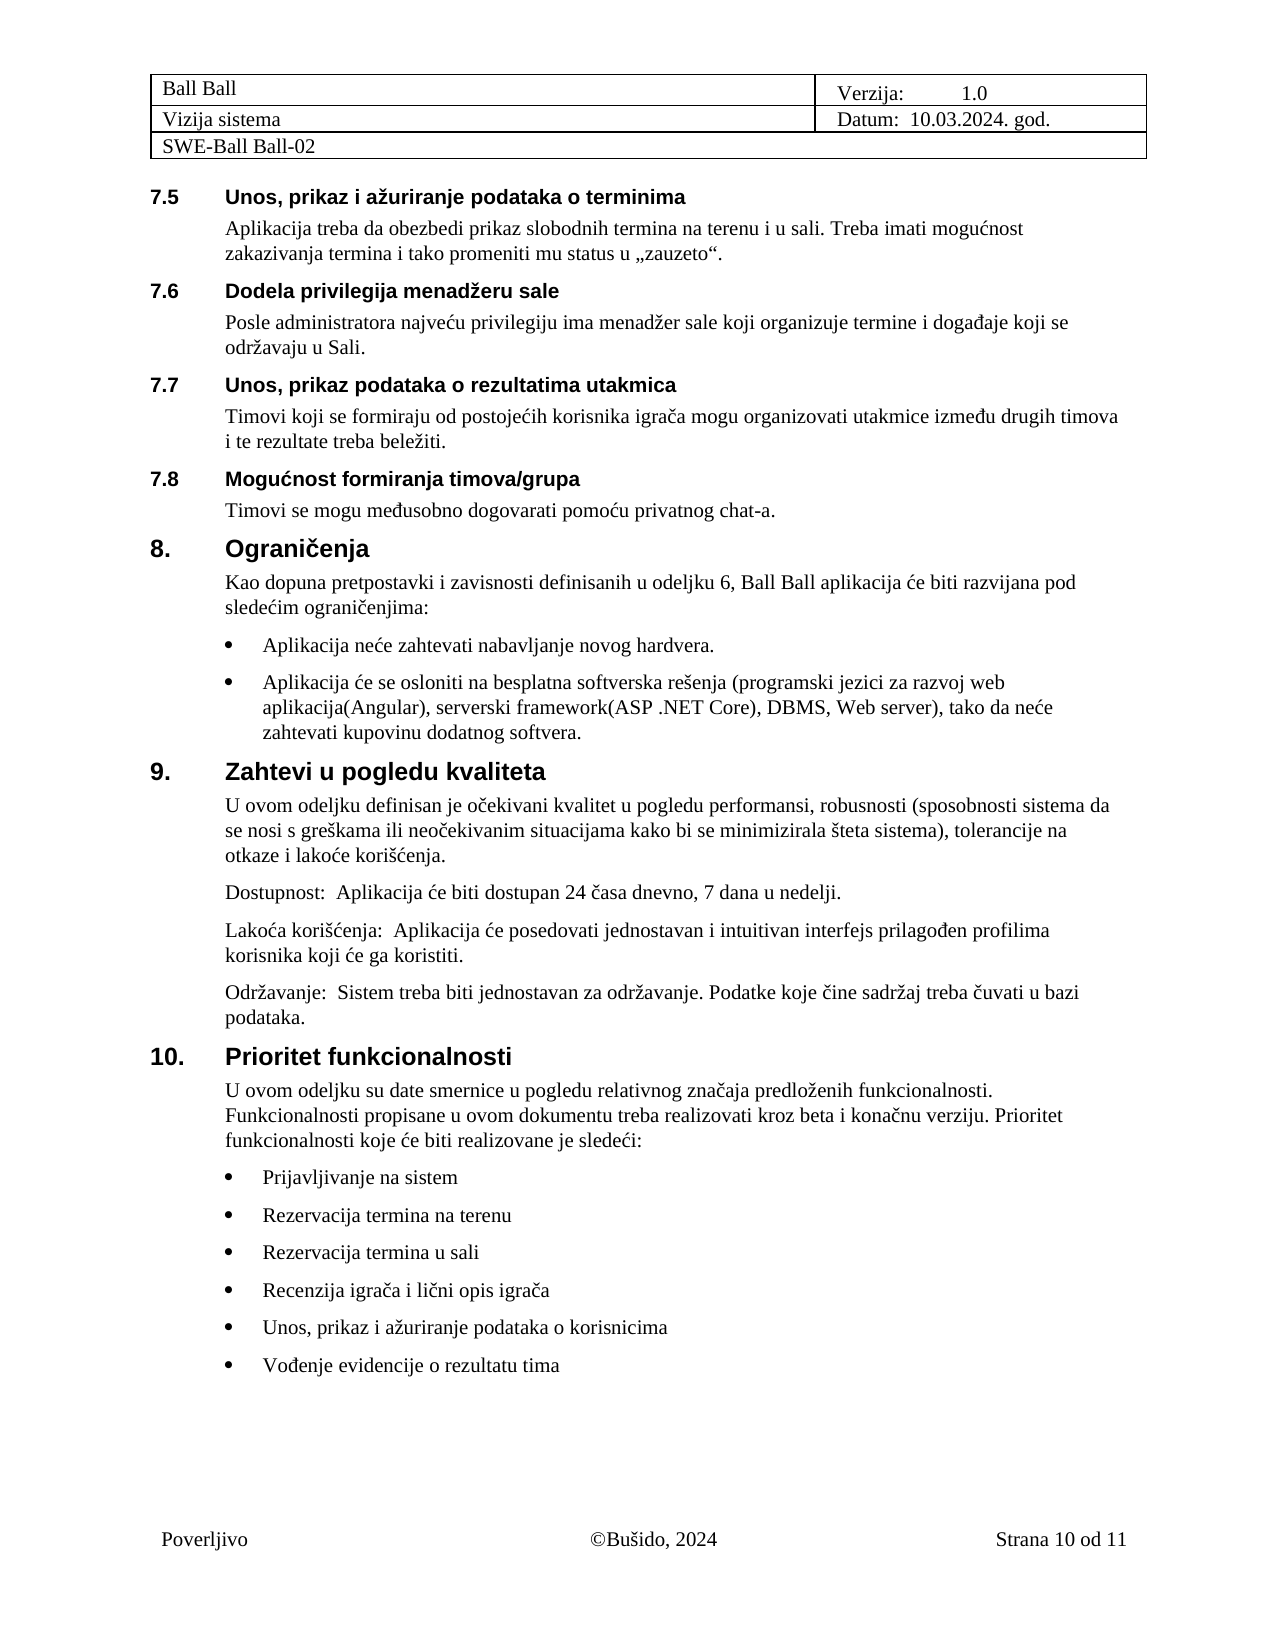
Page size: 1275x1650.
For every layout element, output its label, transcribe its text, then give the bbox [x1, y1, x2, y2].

subtitle Ograničenja [150, 534, 1125, 563]
text U ovom odeljku definisan je očekivani kvalitet u pogledu performansi, robusnosti (sposobnosti sistema da se nosi s greškama ili neočekivanim situacijama kako bi se minimizirala šteta sistema), tolerancije na otkaze i lakoće korišćenja. [225, 792, 1125, 867]
text Kao dopuna pretpostavki i zavisnosti definisanih u odeljku 6, Ball Ball aplikacija će biti razvijana pod sledećim ograničenjima: [225, 569, 1125, 619]
text Timovi se mogu međusobno dogovarati pomoću privatnog chat-a. [225, 497, 1125, 522]
list Vođenje evidencije o rezultatu tima [225, 1352, 1125, 1377]
text Posle administratora najveću privilegiju ima menadžer sale koji organizuje termine i događaje koji se održavaju u Sali. [225, 309, 1125, 359]
subtitle Mogućnost formiranja timova/grupa [150, 465, 1125, 490]
text Dostupnost: Aplikacija će biti dostupan 24 časa dnevno, 7 dana u nedelji. [225, 879, 1125, 904]
list Unos, prikaz i ažuriranje podataka o korisnicima [225, 1314, 1125, 1339]
subtitle Unos, prikaz podataka o rezultatima utakmica [150, 372, 1125, 397]
text Održavanje: Sistem treba biti jednostavan za održavanje. Podatke koje čine sadržaj treba čuvati u bazi podataka. [225, 979, 1125, 1029]
list Prijavljivanje na sistem [225, 1164, 1125, 1189]
list Recenzija igrača i lični opis igrača [225, 1277, 1125, 1302]
subtitle Prioritet funkcionalnosti [150, 1042, 1125, 1070]
list Rezervacija termina na terenu [225, 1202, 1125, 1227]
list Aplikacija će se osloniti na besplatna softverska rešenja (programski jezici za razvoj web aplikacija(Angular), serverski framework(ASP .NET Core), DBMS, Web server), tako da neće zahtevati kupovinu dodatnog softvera. [225, 669, 1125, 744]
list Aplikacija neće zahtevati nabavljanje novog hardvera. [225, 632, 1125, 657]
text Timovi koji se formiraju od postojećih korisnika igrača mogu organizovati utakmice između drugih timova i te rezultate treba beležiti. [225, 403, 1125, 453]
list Rezervacija termina u sali [225, 1239, 1125, 1264]
text Lakoća korišćenja: Aplikacija će posedovati jednostavan i intuitivan interfejs prilagođen profilima korisnika koji će ga koristiti. [225, 917, 1125, 967]
subtitle Dodela privilegija menadžeru sale [150, 278, 1125, 303]
text U ovom odeljku su date smernice u pogledu relativnog značaja predloženih funkcionalnosti. Funkcionalnosti propisane u ovom dokumentu treba realizovati kroz beta i konačnu verziju. Prioritet funkcionalnosti koje će biti realizovane je sledeći: [225, 1077, 1125, 1152]
subtitle Zahtevi u pogledu kvaliteta [150, 757, 1125, 785]
subtitle Unos, prikaz i ažuriranje podataka o terminima [150, 184, 1125, 209]
text Aplikacija treba da obezbedi prikaz slobodnih termina na terenu i u sali. Treba imati mogućnost zakazivanja termina i tako promeniti mu status u „zauzeto“. [225, 215, 1125, 265]
